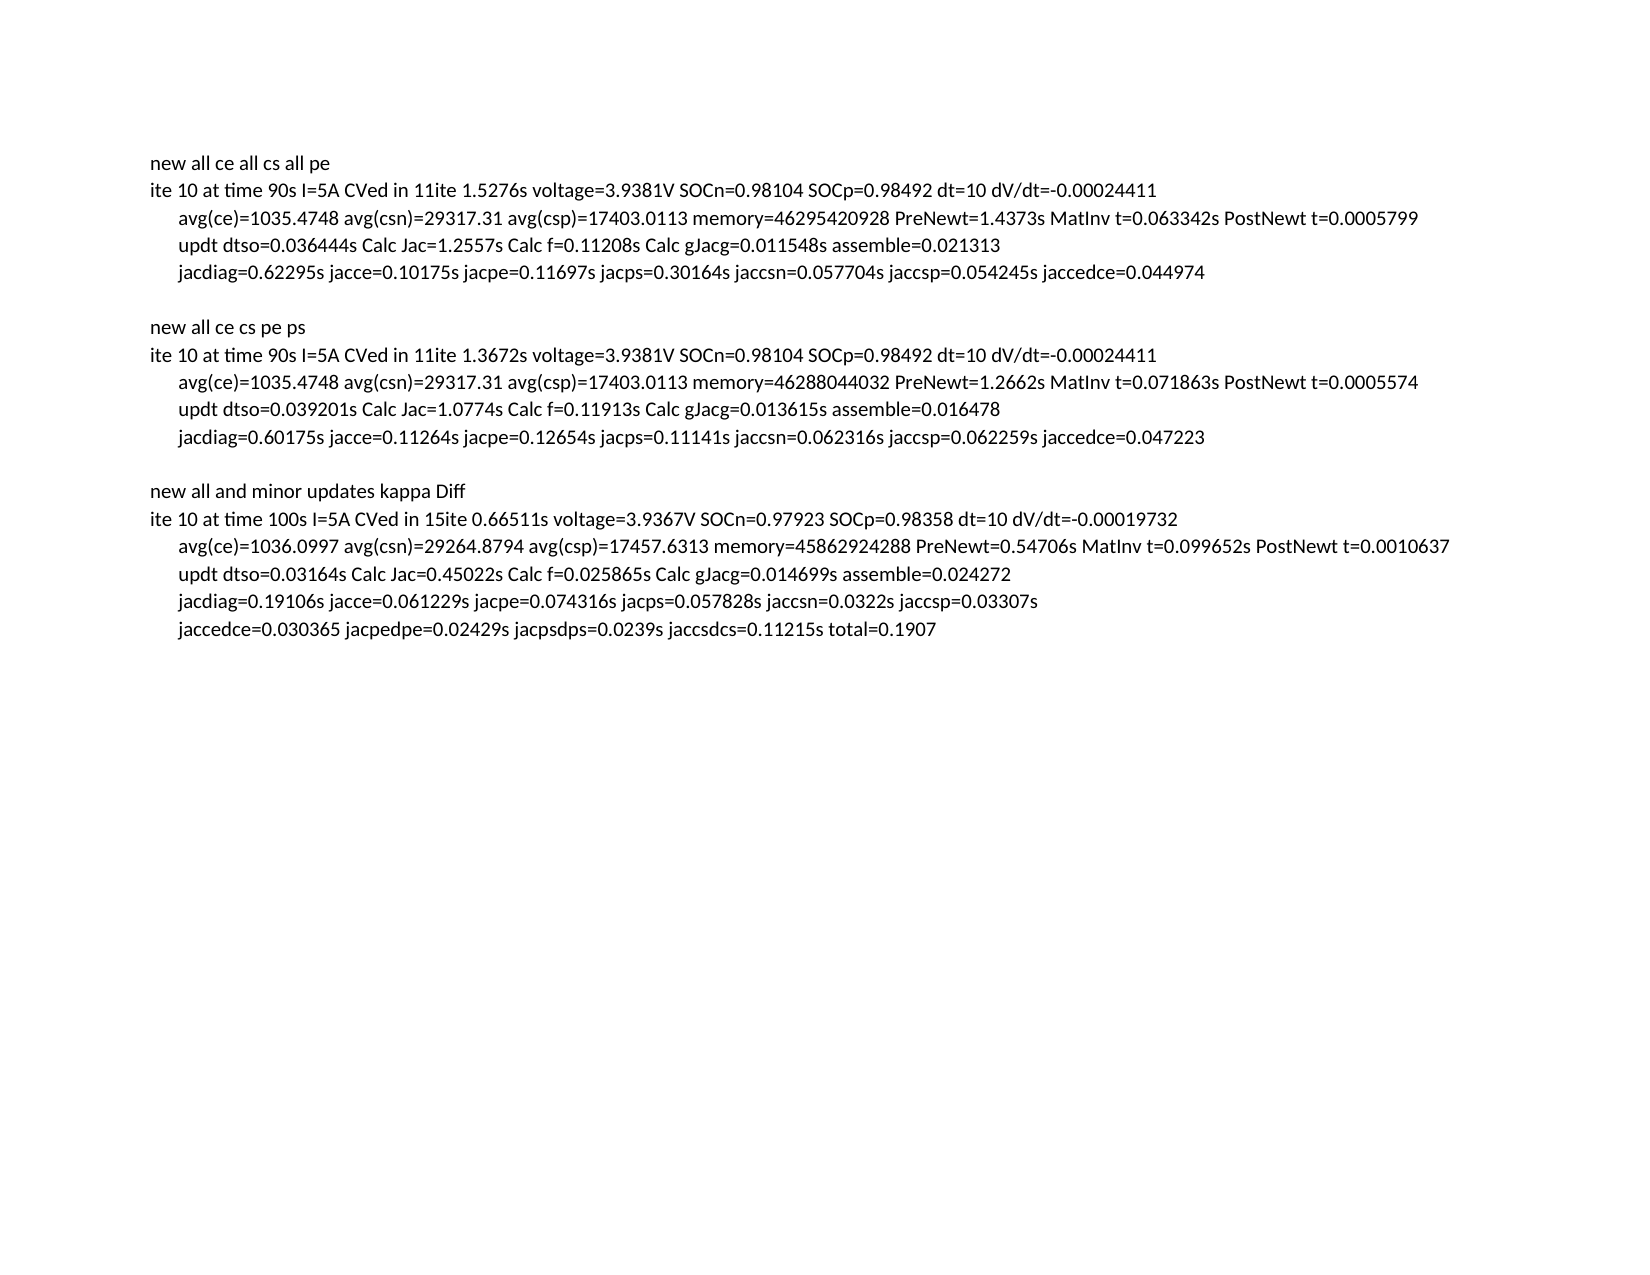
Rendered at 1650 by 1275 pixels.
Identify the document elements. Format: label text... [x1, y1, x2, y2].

text updt dtso=0.039201s Calc Jac=1.0774s Calc f=0.11913s Calc gJacg=0.013615s assemble=0.016478 [150, 397, 1500, 422]
text new all and minor updates kappa Diff [150, 479, 1500, 504]
text avg(ce)=1035.4748 avg(csn)=29317.31 avg(csp)=17403.0113 memory=46295420928 PreNewt=1.4373s MatInv t=0.063342s PostNewt t=0.0005799 [150, 205, 1500, 230]
text ite 10 at time 90s I=5A CVed in 11ite 1.3672s voltage=3.9381V SOCn=0.98104 SOCp=0.98492 dt=10 dV/dt=-0.00024411 [150, 342, 1500, 367]
text new all ce cs pe ps [150, 314, 1500, 340]
text updt dtso=0.03164s Calc Jac=0.45022s Calc f=0.025865s Calc gJacg=0.014699s assemble=0.024272 [150, 561, 1500, 586]
text ite 10 at time 90s I=5A CVed in 11ite 1.5276s voltage=3.9381V SOCn=0.98104 SOCp=0.98492 dt=10 dV/dt=-0.00024411 [150, 177, 1500, 203]
text jacdiag=0.19106s jacce=0.061229s jacpe=0.074316s jacps=0.057828s jaccsn=0.0322s jaccsp=0.03307s [150, 588, 1500, 614]
text jacdiag=0.60175s jacce=0.11264s jacpe=0.12654s jacps=0.11141s jaccsn=0.062316s jaccsp=0.062259s jaccedce=0.047223 [150, 424, 1500, 449]
text ite 10 at time 100s I=5A CVed in 15ite 0.66511s voltage=3.9367V SOCn=0.97923 SOCp=0.98358 dt=10 dV/dt=-0.00019732 [150, 506, 1500, 532]
text jacdiag=0.62295s jacce=0.10175s jacpe=0.11697s jacps=0.30164s jaccsn=0.057704s jaccsp=0.054245s jaccedce=0.044974 [150, 259, 1500, 285]
text new all ce all cs all pe [150, 150, 1500, 175]
text updt dtso=0.036444s Calc Jac=1.2557s Calc f=0.11208s Calc gJacg=0.011548s assemble=0.021313 [150, 232, 1500, 258]
text jaccedce=0.030365 jacpedpe=0.02429s jacpsdps=0.0239s jaccsdcs=0.11215s total=0.1907 [150, 616, 1500, 641]
text avg(ce)=1035.4748 avg(csn)=29317.31 avg(csp)=17403.0113 memory=46288044032 PreNewt=1.2662s MatInv t=0.071863s PostNewt t=0.0005574 [150, 369, 1500, 394]
text avg(ce)=1036.0997 avg(csn)=29264.8794 avg(csp)=17457.6313 memory=45862924288 PreNewt=0.54706s MatInv t=0.099652s PostNewt t=0.0010637 [150, 533, 1500, 559]
